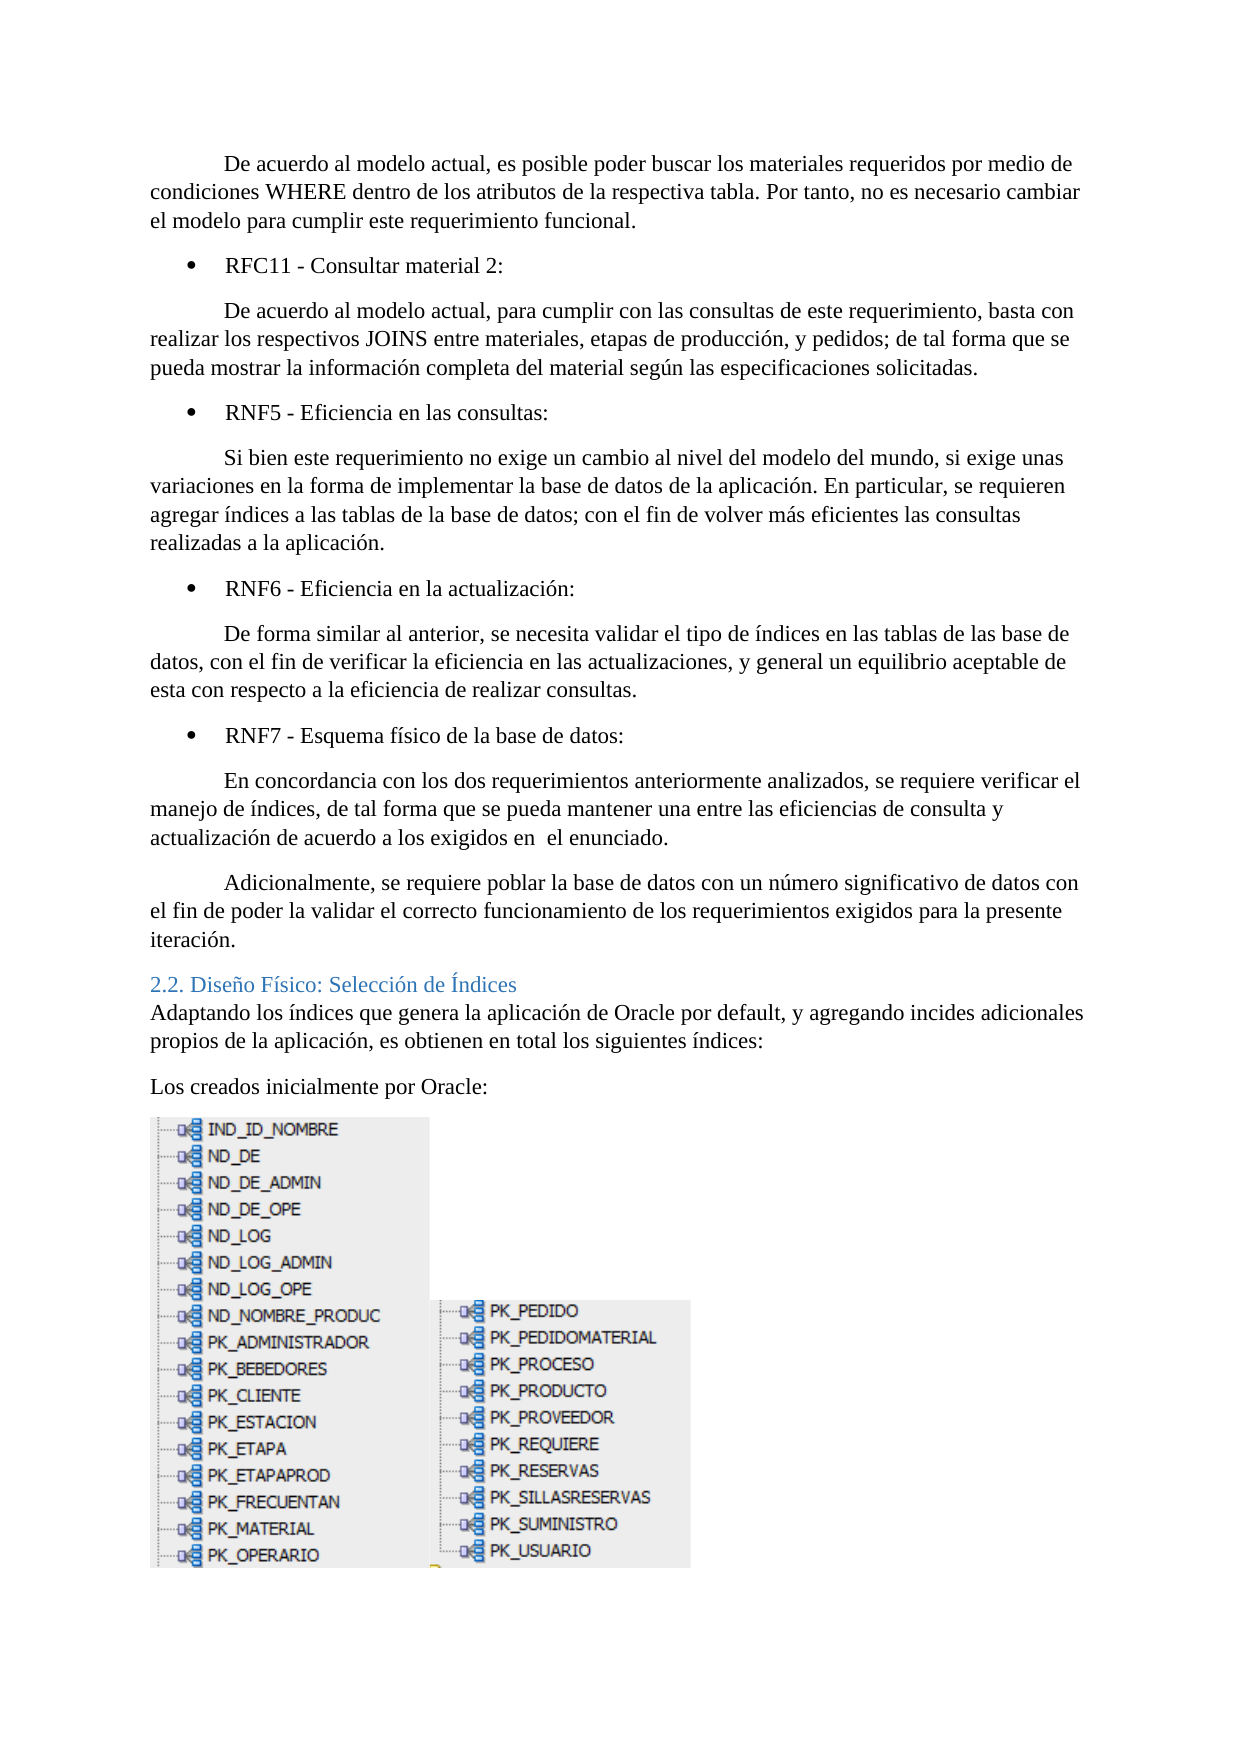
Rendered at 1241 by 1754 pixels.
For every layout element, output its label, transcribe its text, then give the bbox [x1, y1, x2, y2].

subtitle 2.2. Diseño Físico: Selección de Índices [150, 971, 1090, 997]
list RNF7 - Esquema físico de la base de datos: [187, 722, 1090, 748]
text En concordancia con los dos requerimientos anteriormente analizados, se requiere verificar el manejo de índices, de tal forma que se pueda mantener una entre las eficiencias de consulta y actualización de acuerdo a los exigidos en el enunciado. [150, 767, 1090, 850]
text De forma similar al anterior, se necesita validar el tipo de índices en las tablas de las base de datos, con el fin de verificar la eficiencia en las actualizaciones, y general un equilibrio aceptable de esta con respecto a la eficiencia de realizar consultas. [150, 620, 1090, 703]
list RNF6 - Eficiencia en la actualización: [187, 574, 1090, 601]
text De acuerdo al modelo actual, es posible poder buscar los materiales requeridos por medio de condiciones WHERE dentro de los atributos de la respectiva tabla. Por tanto, no es necesario cambiar el modelo para cumplir este requerimiento funcional. [150, 150, 1090, 233]
text Adaptando los índices que genera la aplicación de Oracle por default, y agregando incides adicionales propios de la aplicación, es obtienen en total los siguientes índices: [150, 999, 1090, 1054]
list RNF5 - Eficiencia en las consultas: [187, 399, 1090, 425]
text De acuerdo al modelo actual, para cumplir con las consultas de este requerimiento, basta con realizar los respectivos JOINS entre materiales, etapas de producción, y pedidos; de tal forma que se pueda mostrar la información completa del material según las especificaciones solicitadas. [150, 297, 1090, 380]
text Adicionalmente, se requiere poblar la base de datos con un número significativo de datos con el fin de poder la validar el correcto funcionamiento de los requerimientos exigidos para la presente iteración. [150, 869, 1090, 952]
picture [150, 1117, 691, 1568]
text Los creados inicialmente por Oracle: [150, 1073, 1090, 1099]
list RFC11 - Consultar material 2: [187, 252, 1090, 278]
text Si bien este requerimiento no exige un cambio al nivel del modelo del mundo, si exige unas variaciones en la forma de implementar la base de datos de la aplicación. En particular, se requieren agregar índices a las tablas de la base de datos; con el fin de volver más eficientes las consultas realizadas a la aplicación. [150, 444, 1090, 556]
